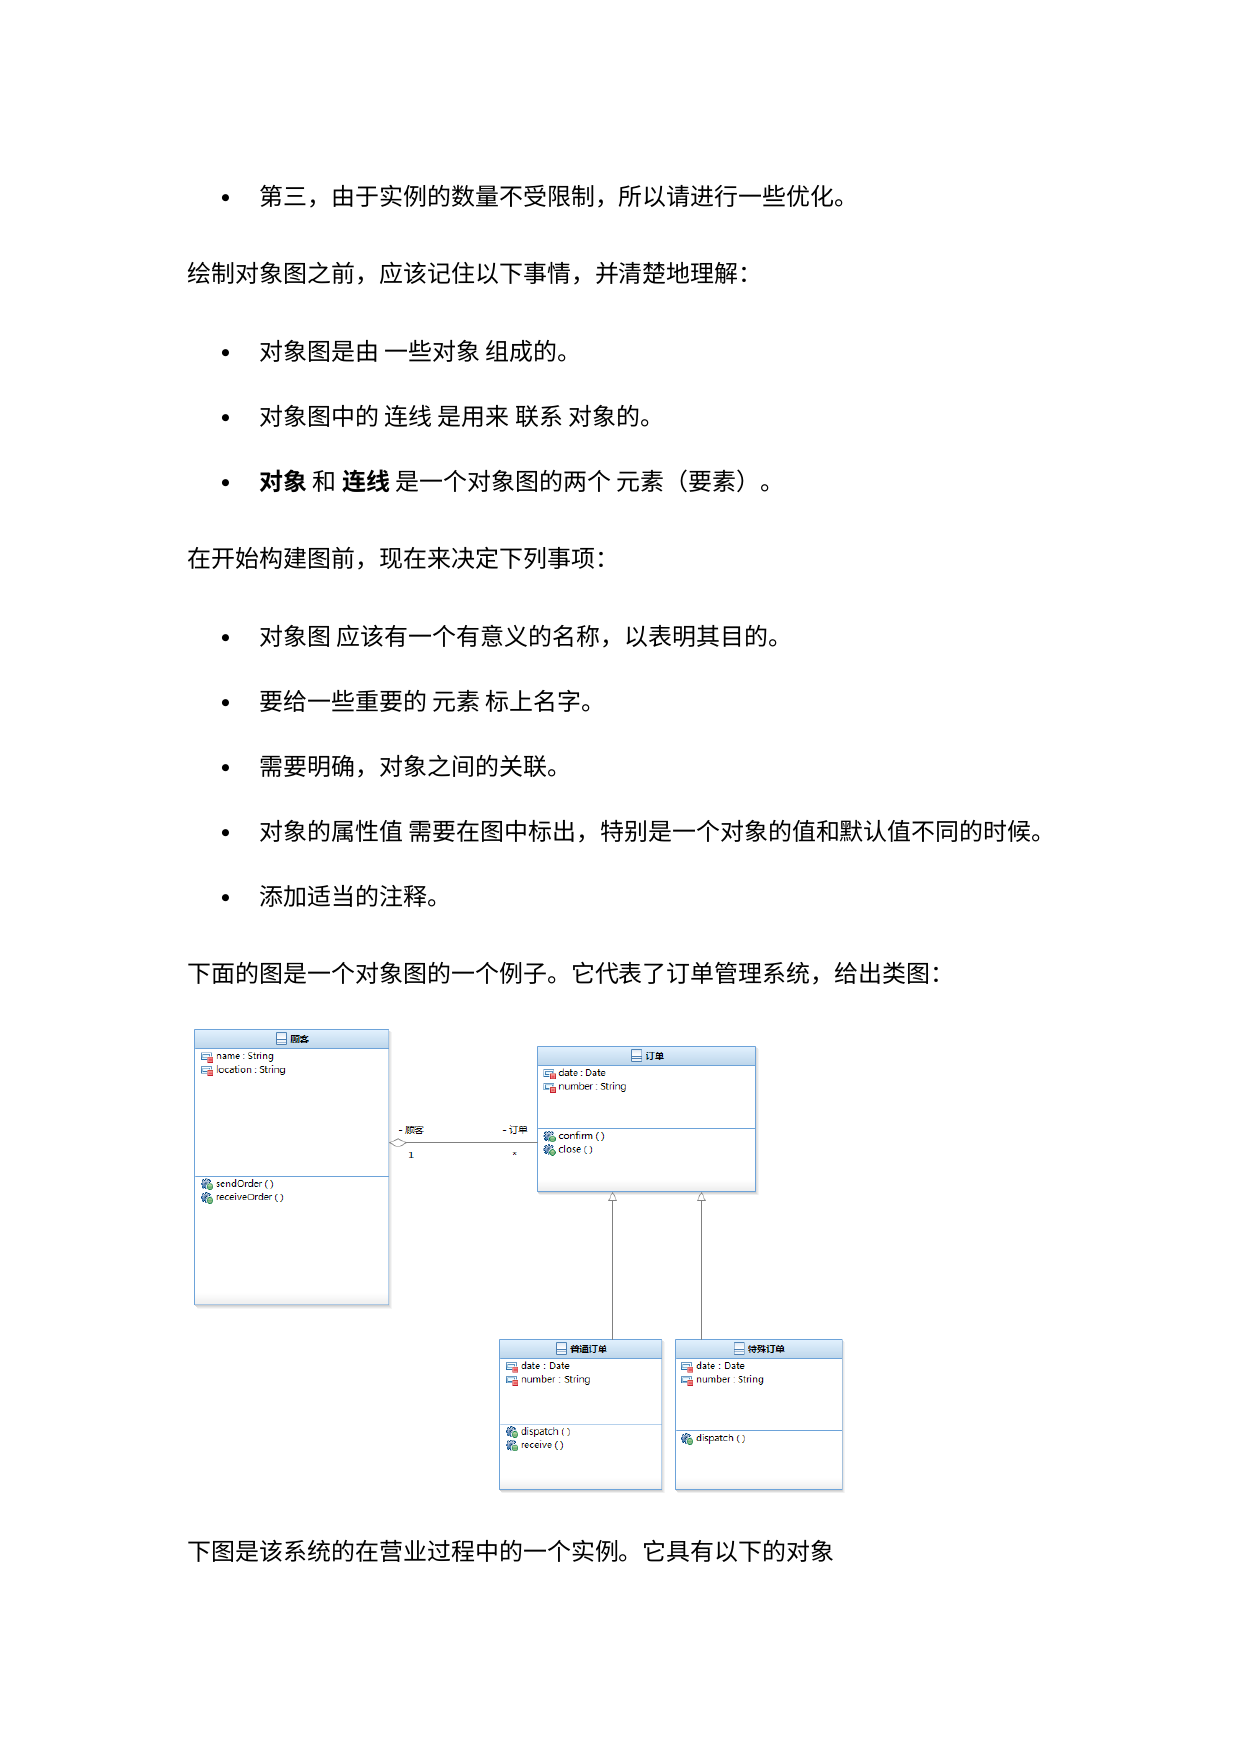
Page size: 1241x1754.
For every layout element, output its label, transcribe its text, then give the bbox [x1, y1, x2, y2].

picture [187, 1017, 853, 1498]
list 要给一些重要的 元素 标上名字。 [222, 667, 1053, 732]
text 绘制对象图之前，应该记住以下事情，并清楚地理解： [187, 239, 1053, 304]
list 需要明确，对象之间的关联。 [222, 732, 1053, 797]
list 对象的属性值 需要在图中标出，特别是一个对象的值和默认值不同的时候。 [222, 797, 1053, 862]
list 第三，由于实例的数量不受限制，所以请进行一些优化。 [222, 162, 1053, 227]
text 下图是该系统的在营业过程中的一个实例。它具有以下的对象 [187, 1517, 1053, 1582]
text 下面的图是一个对象图的一个例子。它代表了订单管理系统，给出类图： [187, 939, 1053, 1004]
list 对象图中的 连线 是用来 联系 对象的。 [222, 382, 1053, 447]
list 对象 和 连线 是一个对象图的两个 元素（要素）。 [222, 447, 1053, 512]
list 对象图 应该有一个有意义的名称，以表明其目的。 [222, 602, 1053, 667]
text 在开始构建图前，现在来决定下列事项： [187, 524, 1053, 589]
list 对象图是由 一些对象 组成的。 [222, 317, 1053, 382]
list 添加适当的注释。 [222, 862, 1053, 927]
